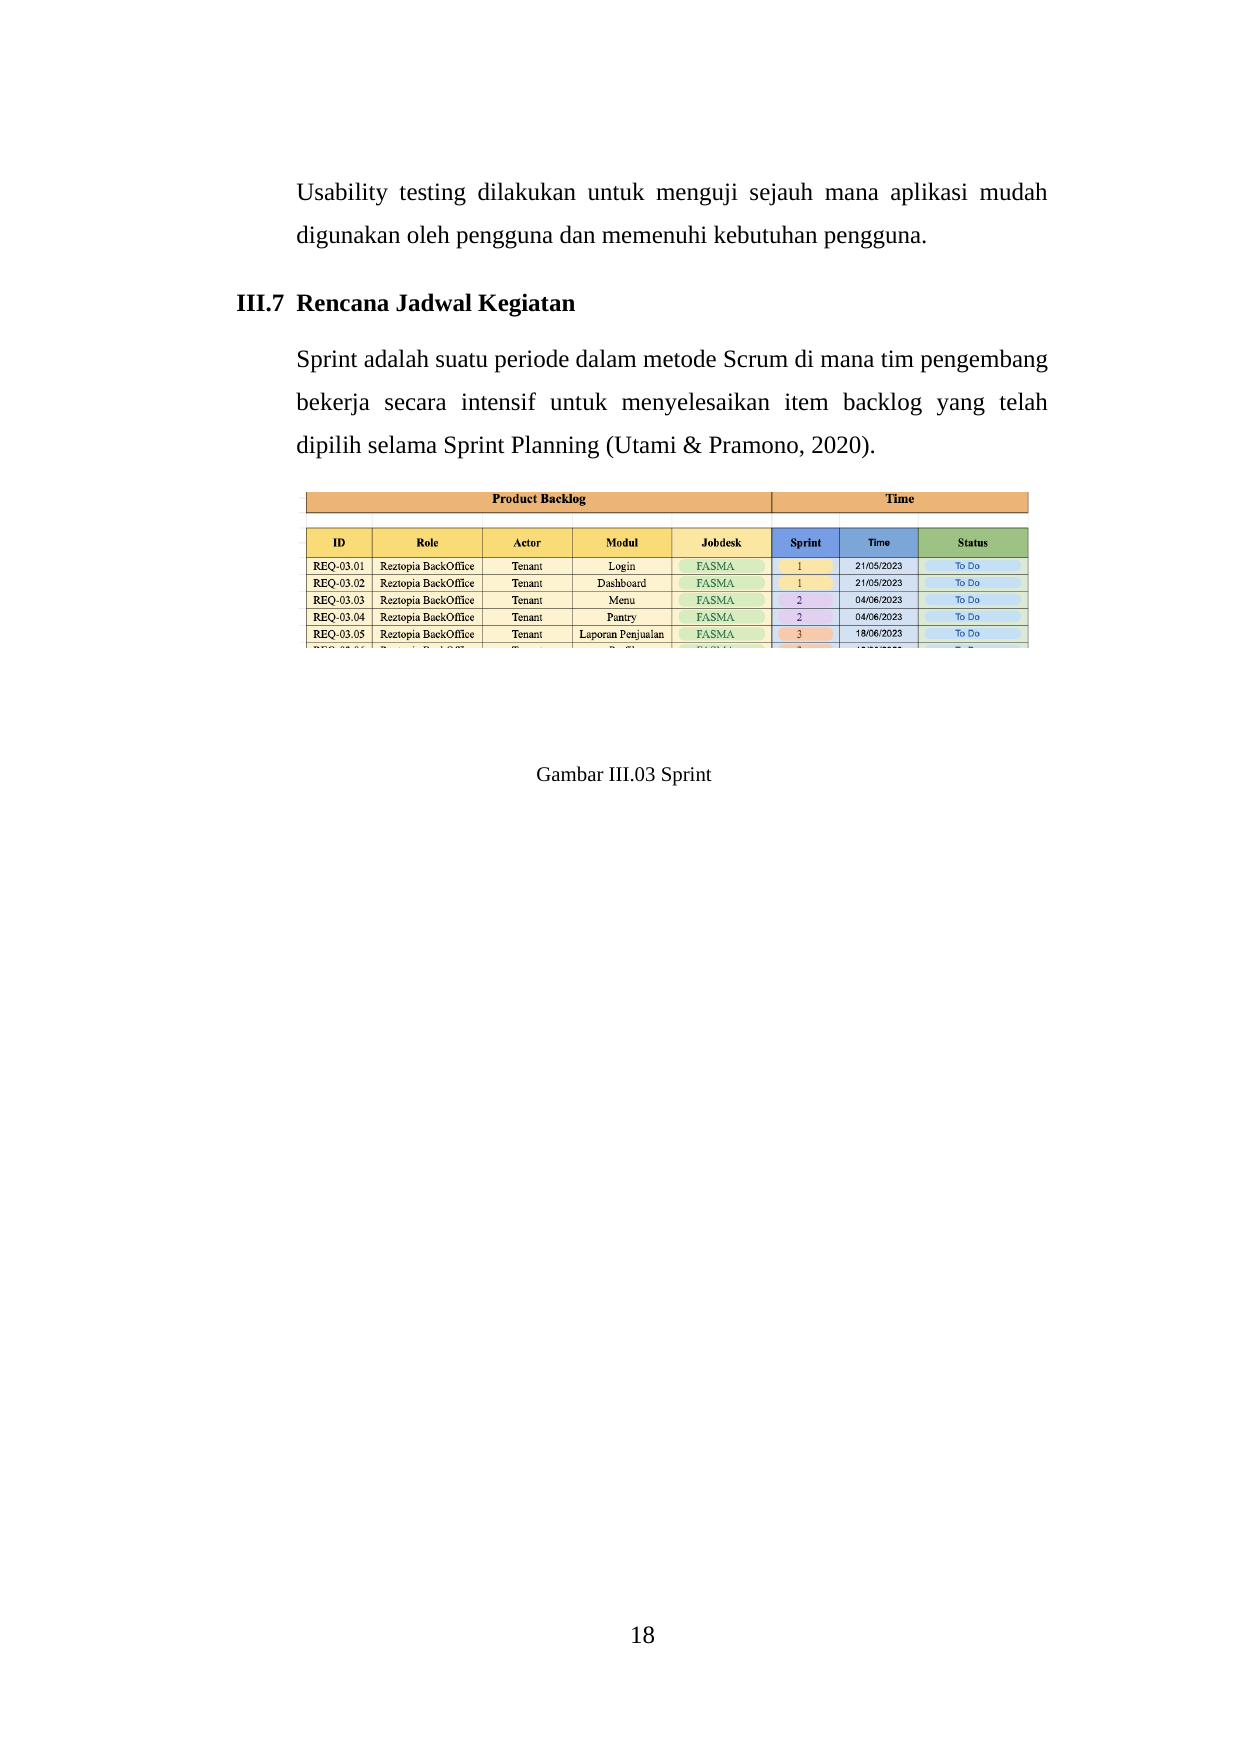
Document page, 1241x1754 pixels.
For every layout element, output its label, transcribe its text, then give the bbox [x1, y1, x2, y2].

text Usability testing dilakukan untuk menguji sejauh mana aplikasi mudah digunakan oleh pengguna dan memenuhi kebutuhan pengguna. [296, 177, 1048, 249]
subtitle Gambar III.03 Sprint [461, 762, 1048, 786]
picture [298, 492, 1037, 648]
text Sprint adalah suatu periode dalam metode Scrum di mana tim pengembang bekerja secara intensif untuk menyelesaikan item backlog yang telah dipilih selama Sprint Planning (Utami & Pramono, 2020). [296, 344, 1048, 459]
subtitle Rencana Jadwal Kegiatan [236, 288, 1048, 317]
